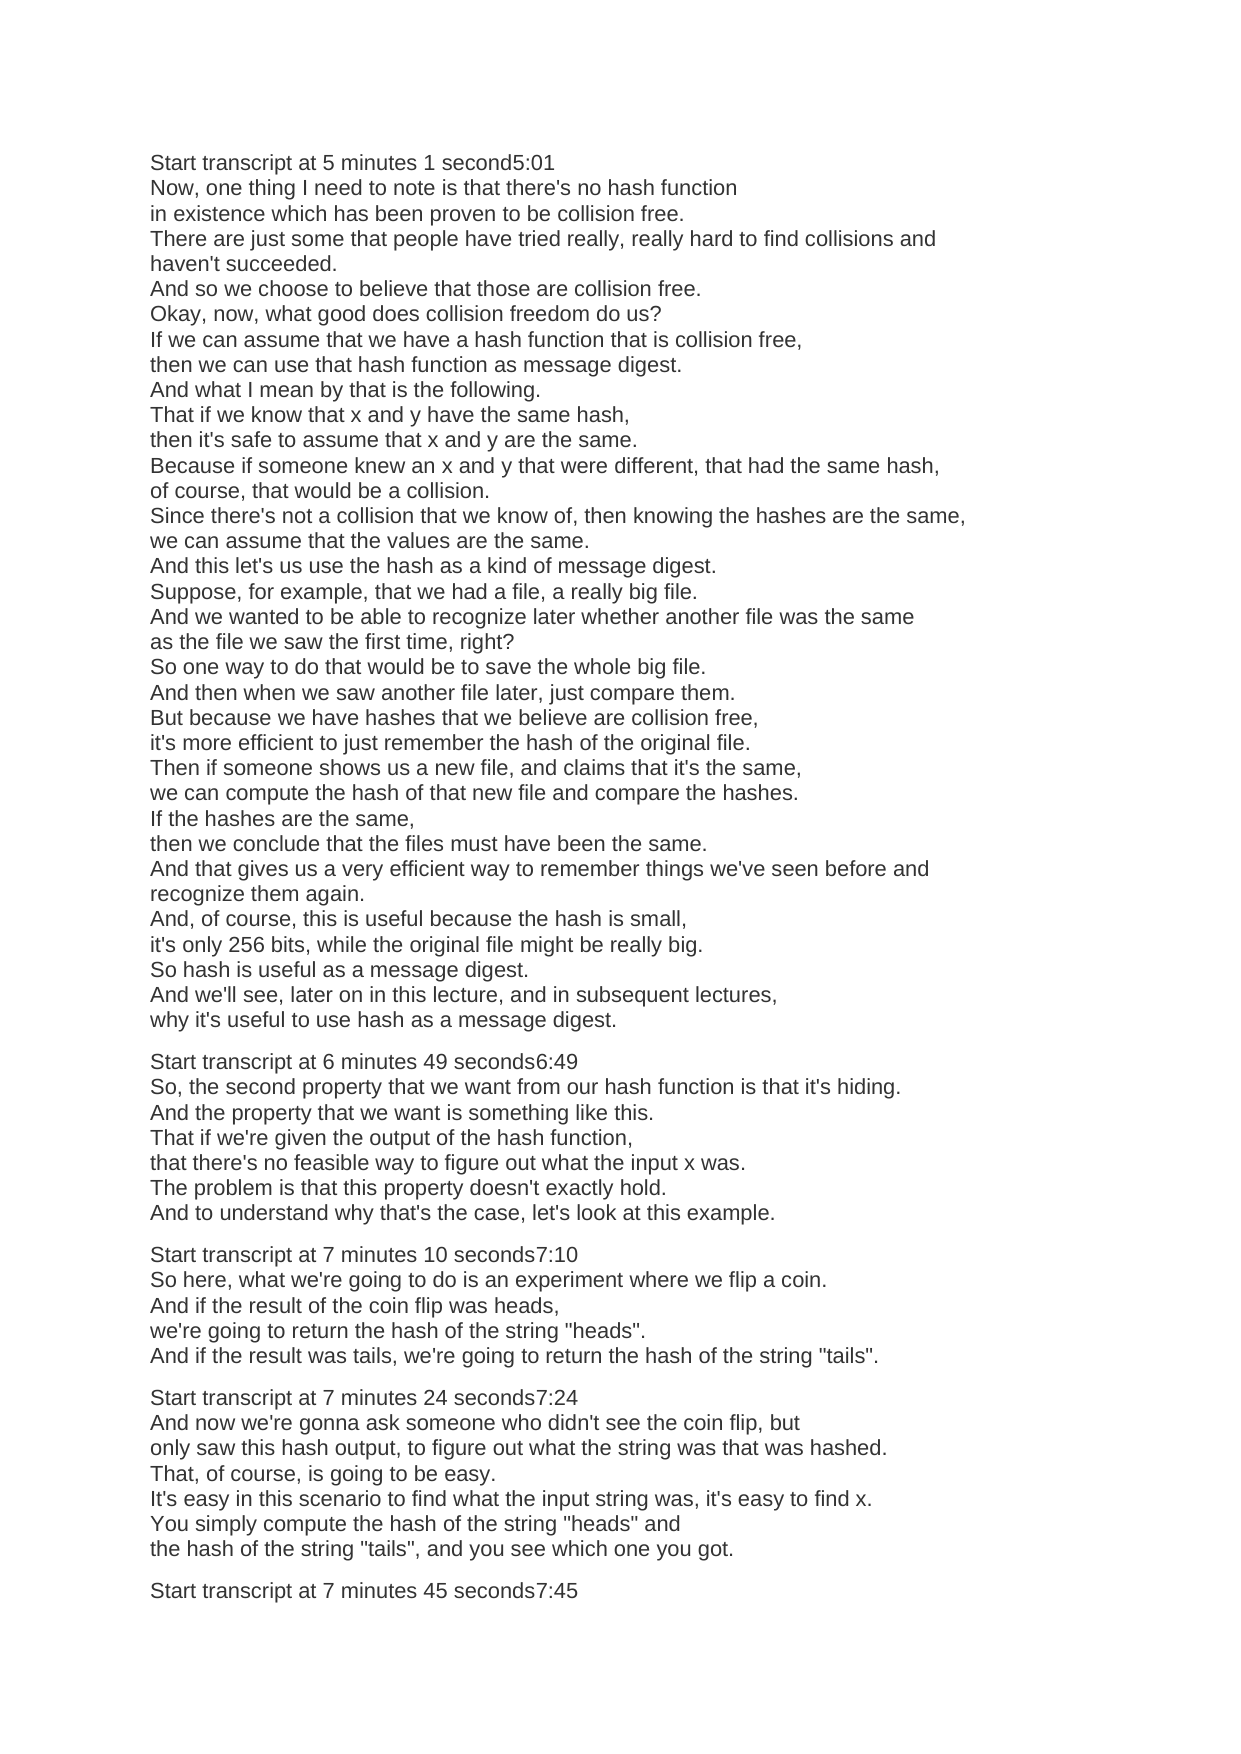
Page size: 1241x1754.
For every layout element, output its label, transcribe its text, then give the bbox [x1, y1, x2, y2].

text And this let's us use the hash as a kind of message digest. [150, 553, 1090, 578]
text And what I mean by that is the following. [150, 377, 1090, 402]
text And we wanted to be able to recognize later whether another file was the same [150, 604, 1090, 629]
text Okay, now, what good does collision freedom do us? [150, 301, 1090, 326]
text Now, one thing I need to note is that there's no hash function [150, 175, 1090, 200]
text And if the result was tails, we're going to return the hash of the string "tails". [150, 1343, 1090, 1368]
text Start transcript at 5 minutes 1 second5:01 [150, 150, 1090, 175]
text There are just some that people have tried really, really hard to find collisions and [150, 226, 1090, 251]
text Start transcript at 7 minutes 10 seconds7:10 [150, 1242, 1090, 1267]
text And that gives us a very efficient way to remember things we've seen before and [150, 856, 1090, 881]
text the hash of the string "tails", and you see which one you got. [150, 1536, 1090, 1561]
text Then if someone shows us a new file, and claims that it's the same, [150, 755, 1090, 780]
text And, of course, this is useful because the hash is small, [150, 906, 1090, 931]
text then we conclude that the files must have been the same. [150, 831, 1090, 856]
text And if the result of the coin flip was heads, [150, 1292, 1090, 1318]
text If we can assume that we have a hash function that is collision free, [150, 326, 1090, 352]
text Because if someone knew an x and y that were different, that had the same hash, [150, 452, 1090, 478]
text And then when we saw another file later, just compare them. [150, 679, 1090, 704]
text Start transcript at 7 minutes 24 seconds7:24 [150, 1385, 1090, 1410]
text That, of course, is going to be easy. [150, 1460, 1090, 1486]
text then we can use that hash function as message digest. [150, 352, 1090, 377]
text as the file we saw the first time, right? [150, 629, 1090, 654]
text we're going to return the hash of the string "heads". [150, 1318, 1090, 1343]
text If the hashes are the same, [150, 805, 1090, 831]
text The problem is that this property doesn't exactly hold. [150, 1175, 1090, 1200]
text then it's safe to assume that x and y are the same. [150, 427, 1090, 452]
text And to understand why that's the case, let's look at this example. [150, 1200, 1090, 1225]
text we can assume that the values are the same. [150, 528, 1090, 553]
text why it's useful to use hash as a message digest. [150, 1007, 1090, 1032]
text Start transcript at 6 minutes 49 seconds6:49 [150, 1049, 1090, 1074]
text You simply compute the hash of the string "heads" and [150, 1511, 1090, 1536]
text that there's no feasible way to figure out what the input x was. [150, 1150, 1090, 1175]
text it's only 256 bits, while the original file might be really big. [150, 931, 1090, 957]
text So hash is useful as a message digest. [150, 957, 1090, 982]
text So one way to do that would be to save the whole big file. [150, 654, 1090, 679]
text only saw this hash output, to figure out what the string was that was hashed. [150, 1435, 1090, 1460]
text So here, what we're going to do is an experiment where we flip a coin. [150, 1267, 1090, 1292]
text haven't succeeded. [150, 251, 1090, 276]
text Suppose, for example, that we had a file, a really big file. [150, 578, 1090, 604]
text Since there's not a collision that we know of, then knowing the hashes are the same, [150, 503, 1090, 528]
text But because we have hashes that we believe are collision free, [150, 704, 1090, 730]
text And we'll see, later on in this lecture, and in subsequent lectures, [150, 982, 1090, 1007]
text Start transcript at 7 minutes 45 seconds7:45 [150, 1578, 1090, 1603]
text That if we're given the output of the hash function, [150, 1124, 1090, 1150]
text That if we know that x and y have the same hash, [150, 402, 1090, 427]
text So, the second property that we want from our hash function is that it's hiding. [150, 1074, 1090, 1099]
text it's more efficient to just remember the hash of the original file. [150, 730, 1090, 755]
text It's easy in this scenario to find what the input string was, it's easy to find x. [150, 1486, 1090, 1511]
text in existence which has been proven to be collision free. [150, 200, 1090, 226]
text recognize them again. [150, 881, 1090, 906]
text And now we're gonna ask someone who didn't see the coin flip, but [150, 1410, 1090, 1435]
text of course, that would be a collision. [150, 478, 1090, 503]
text And so we choose to believe that those are collision free. [150, 276, 1090, 301]
text we can compute the hash of that new file and compare the hashes. [150, 780, 1090, 805]
text And the property that we want is something like this. [150, 1099, 1090, 1124]
